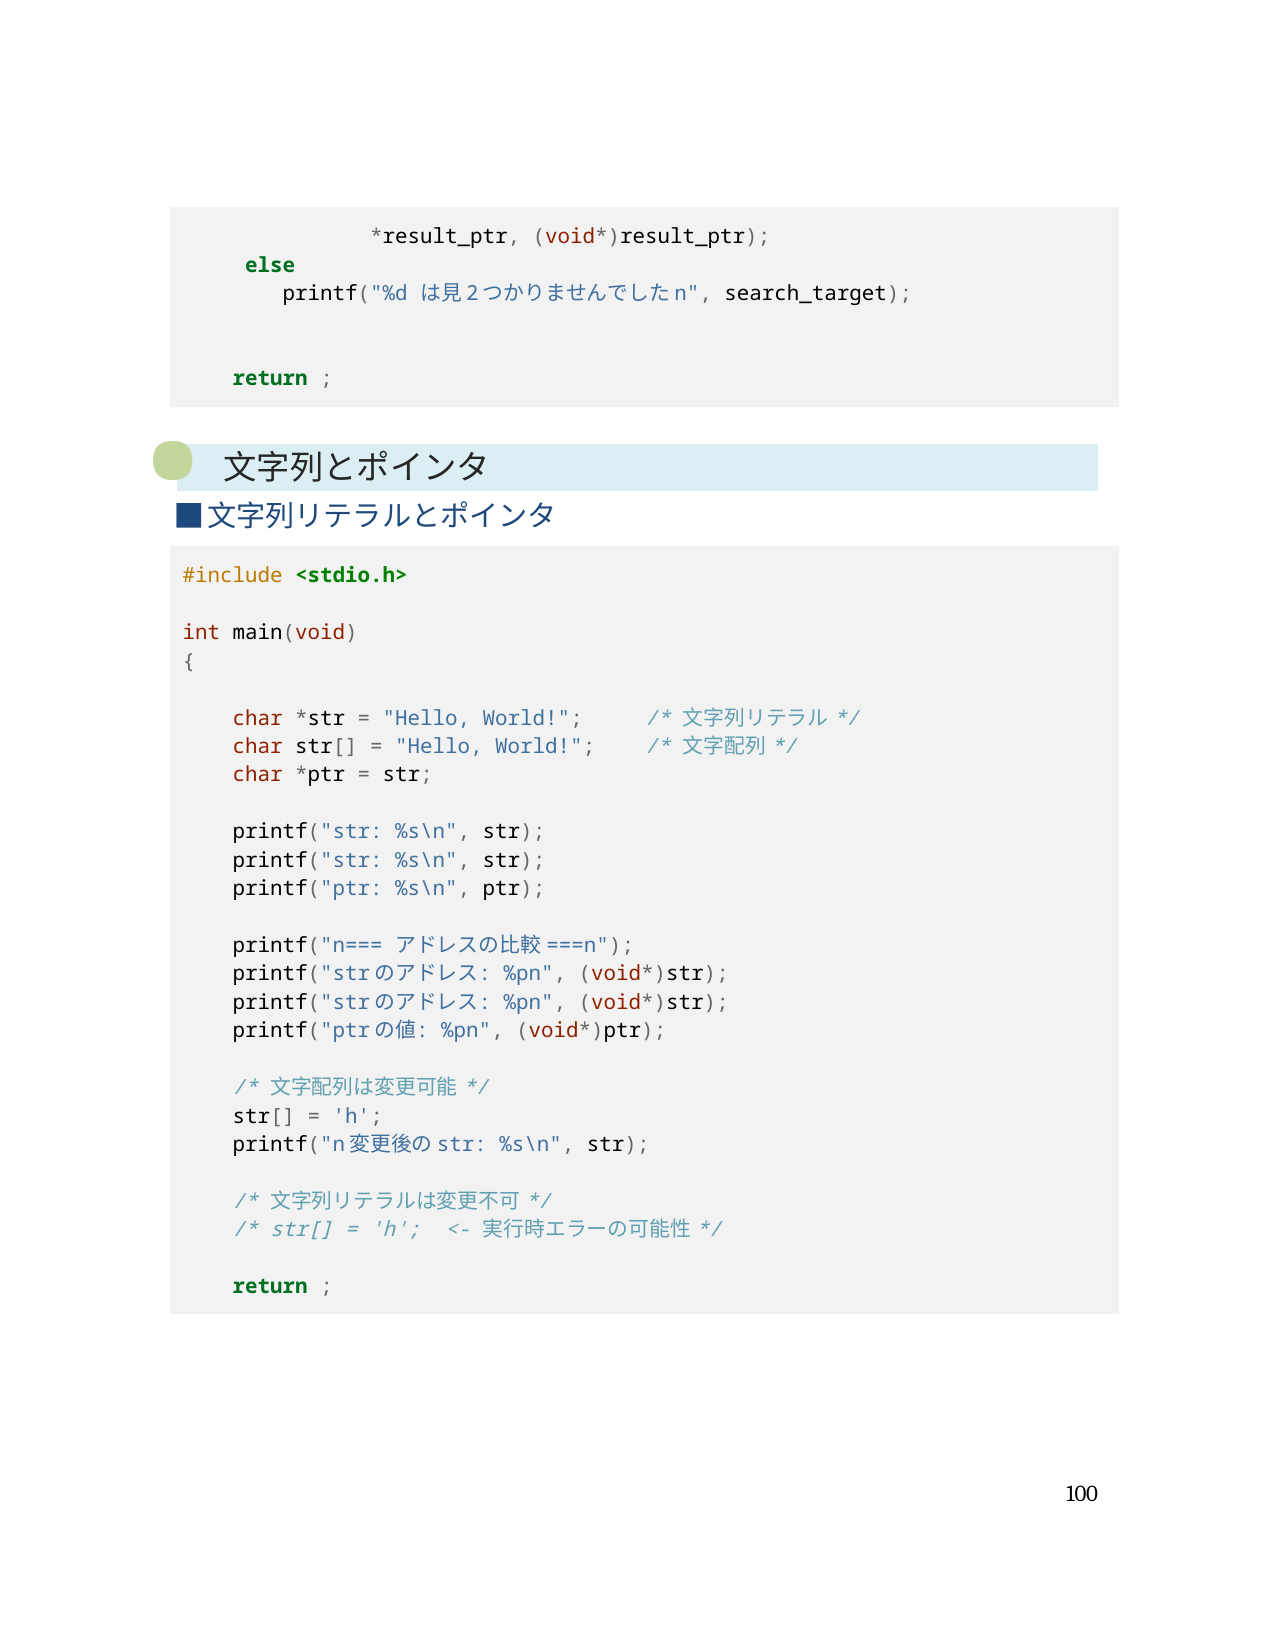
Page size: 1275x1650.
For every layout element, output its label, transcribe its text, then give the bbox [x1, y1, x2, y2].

subtitle 文字列とポインタ [177, 444, 1098, 491]
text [183, 219, 1106, 394]
subtitle 文字列リテラルとポインタ [177, 496, 1098, 535]
text #include <stdio.h> int main(void) { char *str = "Hello, World!"; /* 文字列リテラル */ char str[] = "Hello, World!"; /* 文字配列 */ char *ptr = str; printf("str: %s\n", str); printf("str: %s\n", str); printf("ptr: %s\n", ptr); printf("n=== アドレスの比較 ===n"); printf("strのアドレス: %pn", (void*)str); printf("strのアドレス: %pn", (void*)str); printf("ptrの値: %pn", (void*)ptr); /* 文字配列は変更可能 */ str[] = 'h'; printf("n変更後のstr: %s\n", str); /* 文字列リテラルは変更不可 */ /* str[] = 'h'; <- 実行時エラーの可能性 */ return ; [183, 558, 1106, 1302]
